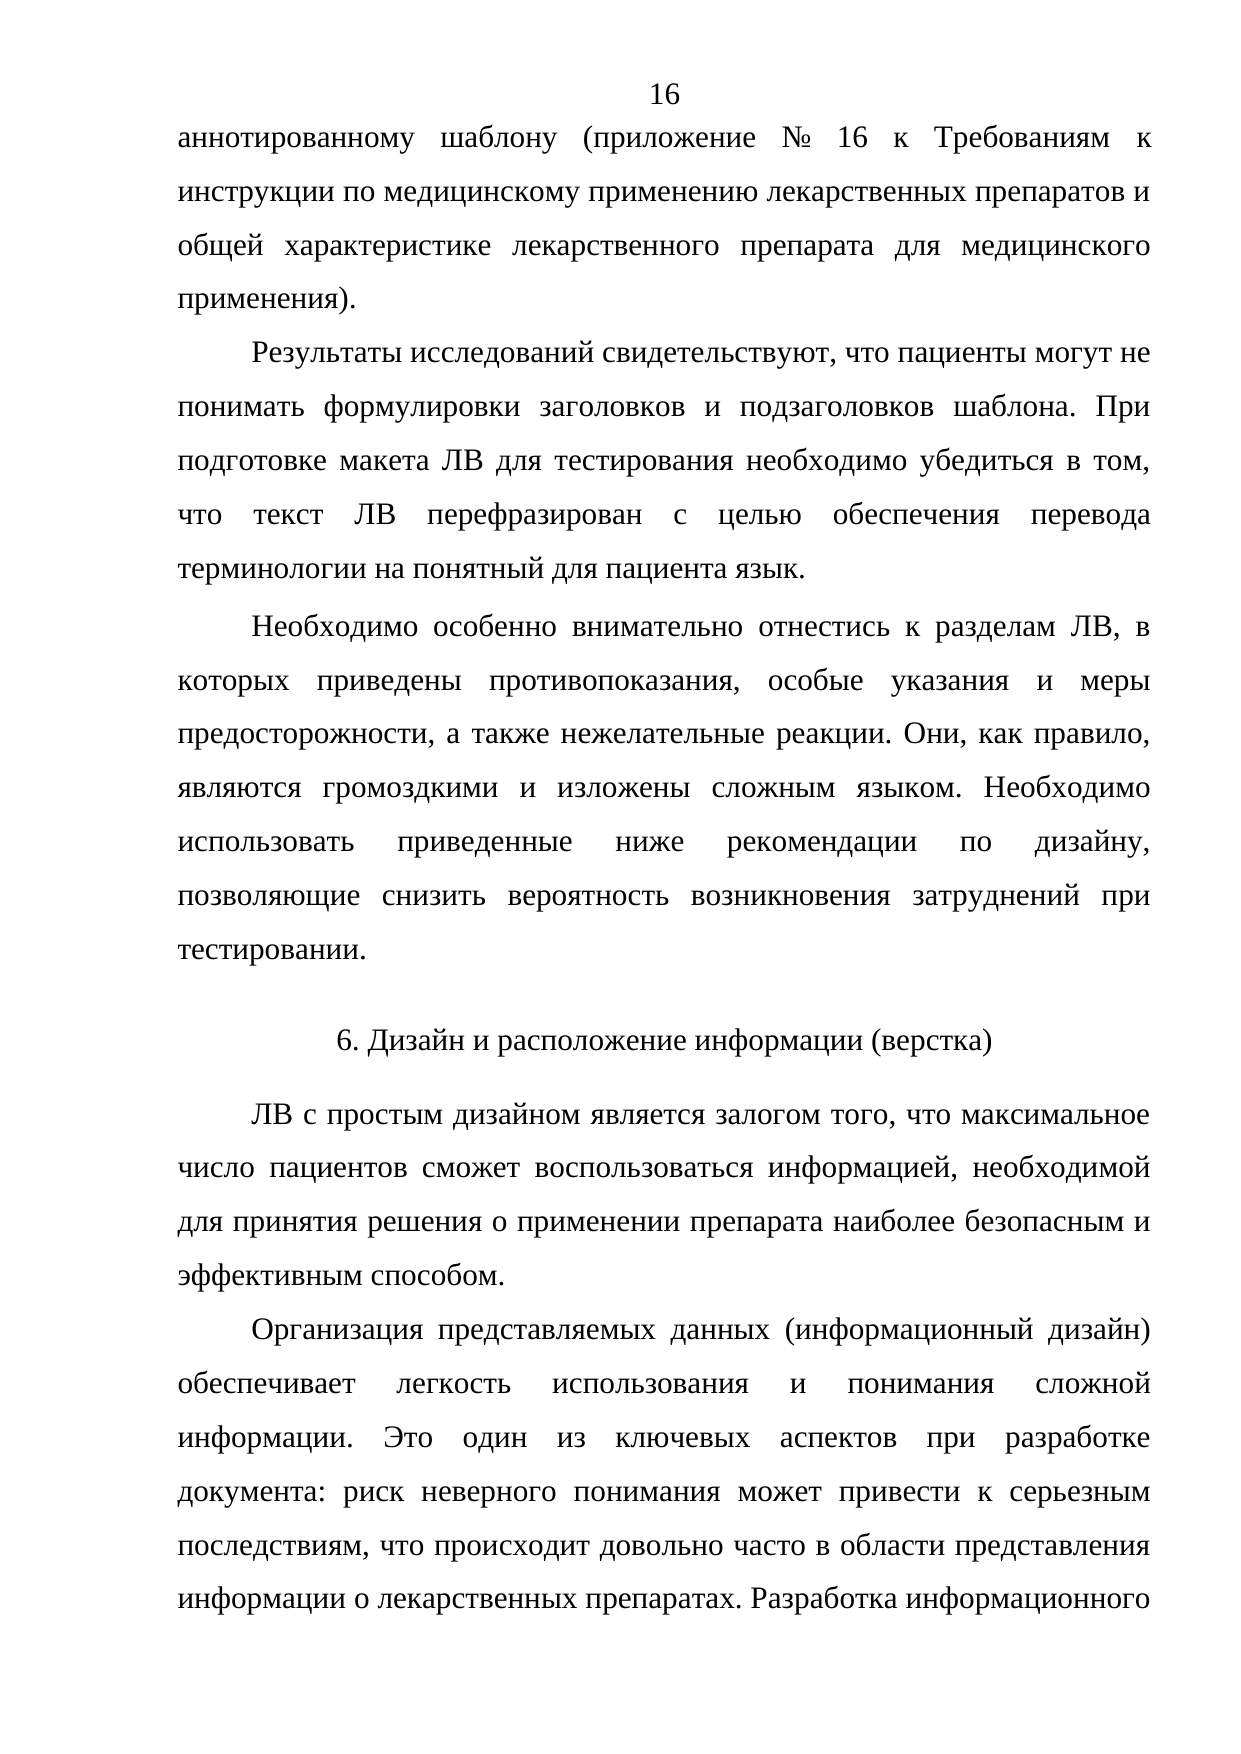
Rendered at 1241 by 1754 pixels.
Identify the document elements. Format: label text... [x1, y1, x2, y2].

text Результаты исследований свидетельствуют, что пациенты могут не понимать формулировки заголовков и подзаголовков шаблона. При подготовке макета ЛВ для тестирования необходимо убедиться в том, что текст ЛВ перефразирован с целью обеспечения перевода терминологии на понятный для пациента язык. [177, 333, 1152, 585]
text Необходимо особенно внимательно отнестись к разделам ЛВ, в которых приведены противопоказания, особые указания и меры предосторожности, а также нежелательные реакции. Они, как правило, являются громоздкими и изложены сложным языком. Необходимо использовать приведенные ниже рекомендации по дизайну, позволяющие снизить вероятность возникновения затруднений при тестировании. [177, 607, 1152, 966]
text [177, 118, 1152, 316]
text ЛВ с простым дизайном является залогом того, что максимальное число пациентов сможет воспользоваться информацией, необходимой для принятия решения о применении препарата наиболее безопасным и эффективным способом. [177, 1095, 1152, 1292]
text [177, 1310, 1152, 1616]
text 6. Дизайн и расположение информации (верстка) [177, 1021, 1152, 1057]
